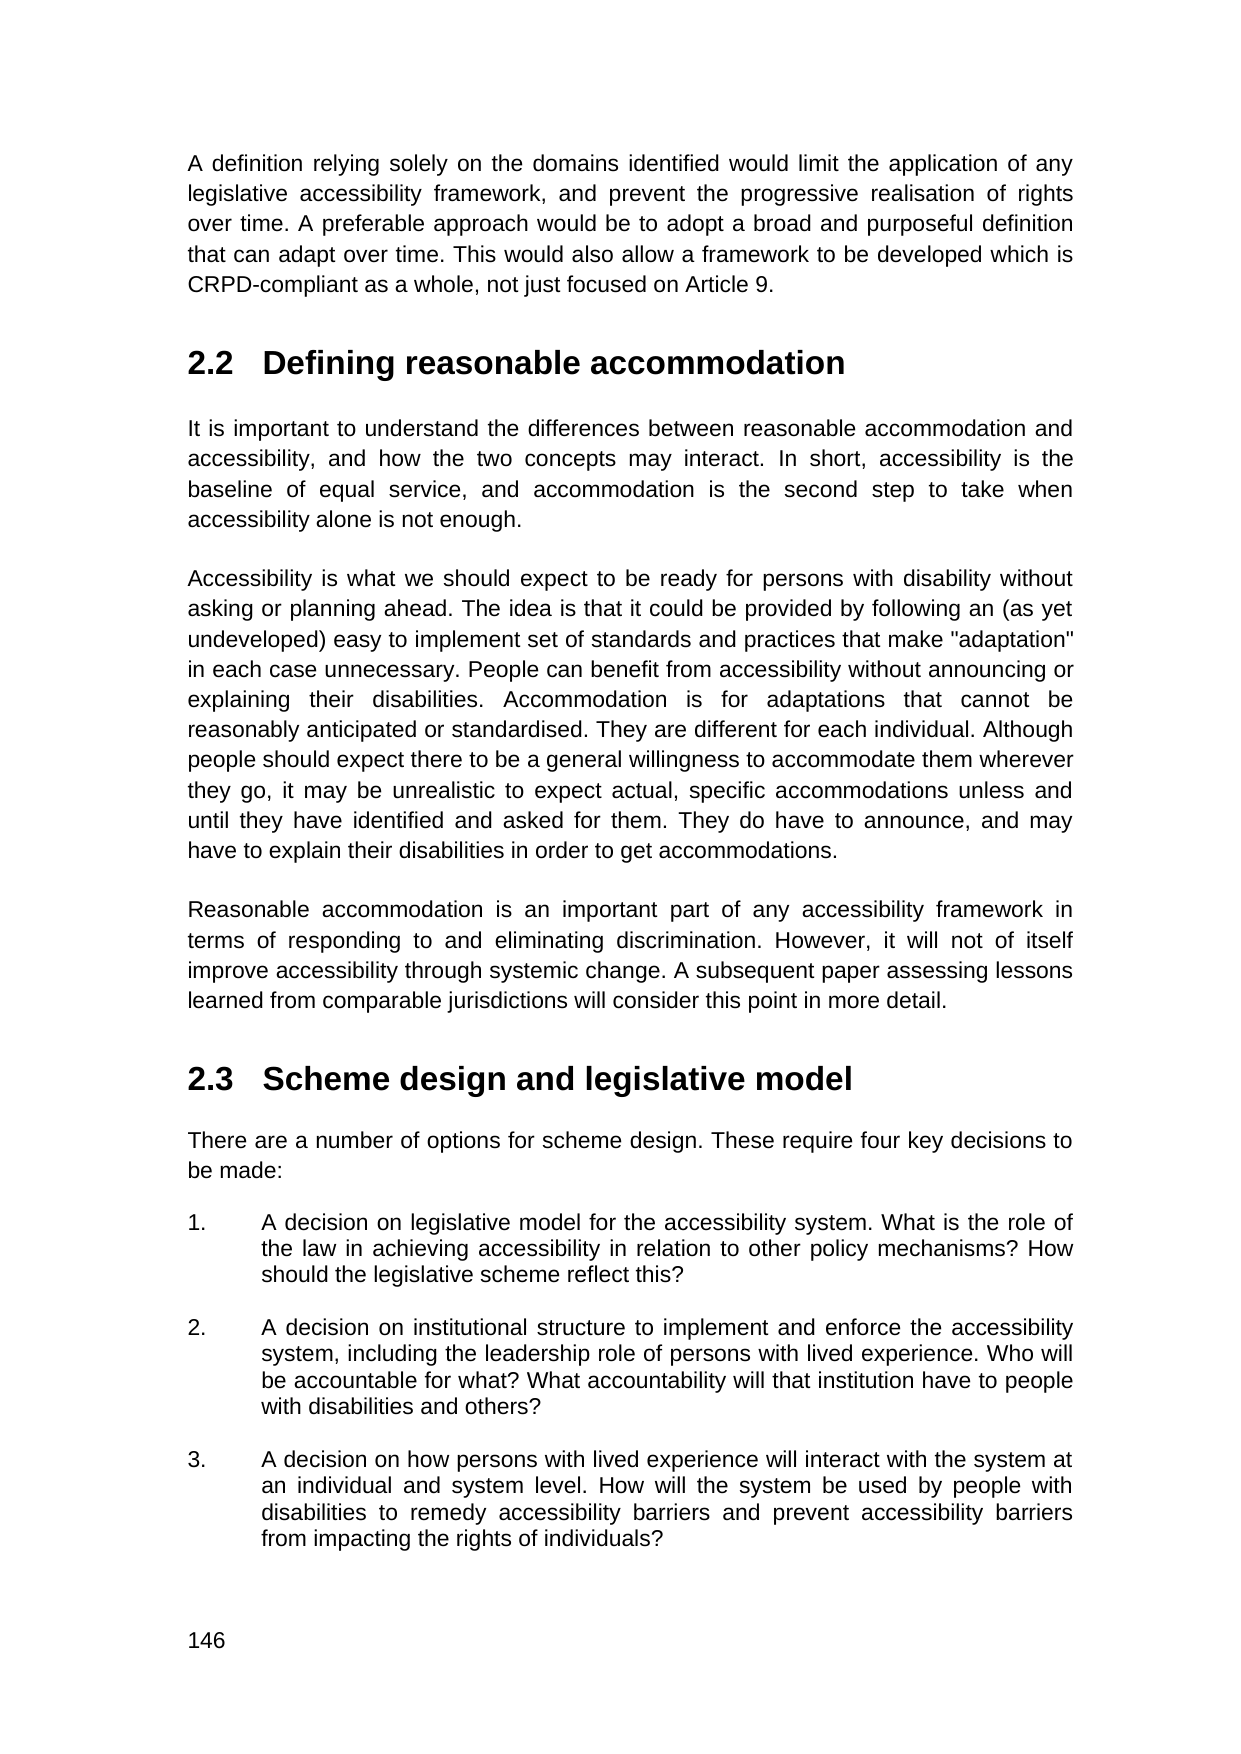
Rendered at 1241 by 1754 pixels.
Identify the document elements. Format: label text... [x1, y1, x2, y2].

list A decision on legislative model for the accessibility system. What is the role of the law in achieving accessibility in relation to other policy mechanisms? How should the legislative scheme reflect this? [187, 1208, 1074, 1288]
list A decision on institutional structure to implement and enforce the accessibility system, including the leadership role of persons with lived experience. Who will be accountable for what? What accountability will that institution have to people with disabilities and others? [187, 1314, 1074, 1419]
subtitle 2.2 Defining reasonable accommodation [187, 343, 1074, 381]
list A decision on how persons with lived experience will interact with the system at an individual and system level. How will the system be used by people with disabilities to remedy accessibility barriers and prevent accessibility barriers from impacting the rights of individuals? [187, 1446, 1074, 1551]
text Reasonable accommodation is an important part of any accessibility framework in terms of responding to and eliminating discrimination. However, it will not of itself improve accessibility through systemic change. A subsequent paper assessing lessons learned from comparable jurisdictions will consider this point in more detail. [187, 896, 1074, 1013]
text A definition relying solely on the domains identified would limit the application of any legislative accessibility framework, and prevent the progressive realisation of rights over time. A preferable approach would be to adopt a broad and purposeful definition that can adapt over time. This would also allow a framework to be developed which is CRPD-compliant as a whole, not just focused on Article 9. [187, 150, 1074, 297]
text There are a number of options for scheme design. These require four key decisions to be made: [187, 1127, 1074, 1184]
text It is important to understand the differences between reasonable accommodation and accessibility, and how the two concepts may interact. In short, accessibility is the baseline of equal service, and accommodation is the second step to take when accessibility alone is not enough. [187, 415, 1074, 532]
text Accessibility is what we should expect to be ready for persons with disability without asking or planning ahead. The idea is that it could be provided by following an (as yet undeveloped) easy to implement set of standards and practices that make "adaptation" in each case unnecessary. People can benefit from accessibility without announcing or explaining their disabilities. Accommodation is for adaptations that cannot be reasonably anticipated or standardised. They are different for each individual. Although people should expect there to be a general willingness to accommodate them wherever they go, it may be unrealistic to expect actual, specific accommodations unless and until they have identified and asked for them. They do have to announce, and may have to explain their disabilities in order to get accommodations. [187, 565, 1074, 863]
subtitle 2.3 Scheme design and legislative model [187, 1059, 1074, 1097]
